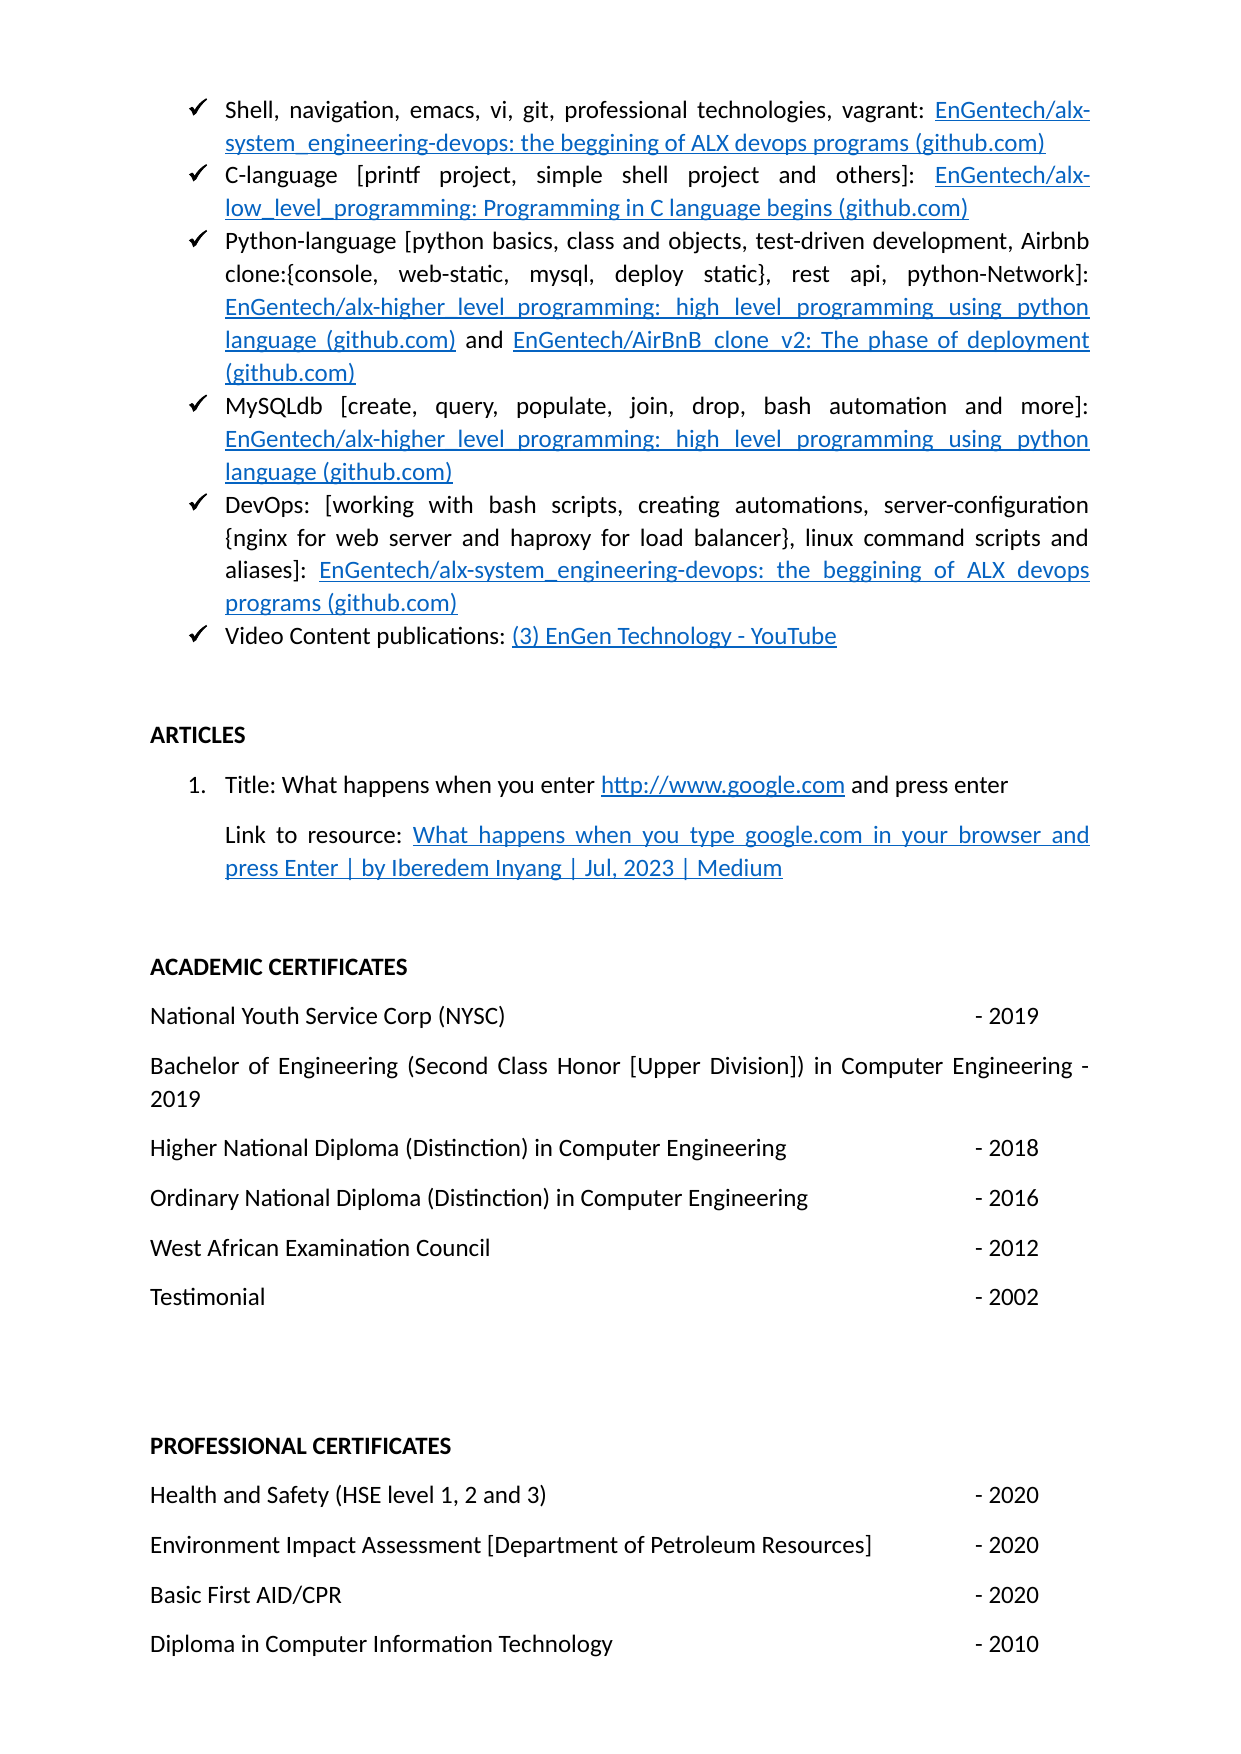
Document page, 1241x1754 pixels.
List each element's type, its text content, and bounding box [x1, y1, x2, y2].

text Basic First AID/CPR - 2020 [150, 1579, 1090, 1609]
list DevOps: [working with bash scripts, creating automations, server-configuration {nginx for web server and haproxy for load balancer}, linux command scripts and aliases]: EnGentech/alx-system_engineering-devops: the beggining of ALX devops programs (github.com) [187, 489, 1090, 618]
list MySQLdb [create, query, populate, join, drop, bash automation and more]: EnGentech/alx-higher_level_programming: high level programming using python language (github.com) [187, 390, 1090, 486]
list Video Content publications: (3) EnGen Technology - YouTube [187, 620, 1090, 651]
text Higher National Diploma (Distinction) in Computer Engineering - 2018 [150, 1132, 1090, 1163]
text Diploma in Computer Information Technology - 2010 [150, 1628, 1090, 1659]
text PROFESSIONAL CERTIFICATES [150, 1430, 1090, 1461]
text National Youth Service Corp (NYSC) - 2019 [150, 1000, 1090, 1031]
text Health and Safety (HSE level 1, 2 and 3) - 2020 [150, 1479, 1090, 1510]
text West African Examination Council - 2012 [150, 1232, 1090, 1262]
text Ordinary National Diploma (Distinction) in Computer Engineering - 2016 [150, 1182, 1090, 1213]
text Bachelor of Engineering (Second Class Honor [Upper Division]) in Computer Engineering - 2019 [150, 1050, 1090, 1113]
text Environment Impact Assessment [Department of Petroleum Resources] - 2020 [150, 1529, 1090, 1560]
text ACADEMIC CERTIFICATES [150, 951, 1090, 981]
text Link to resource: What happens when you type google.com in your browser and press Enter | by Iberedem Inyang | Jul, 2023 | Medium [225, 819, 1090, 882]
list Title: What happens when you enter http://www.google.com and press enter [187, 769, 1090, 800]
list C-language [printf project, simple shell project and others]: EnGentech/alx-low_level_programming: Programming in C language begins (github.com) [187, 159, 1090, 223]
text ARTICLES [150, 719, 1090, 750]
text Testimonial - 2002 [150, 1281, 1090, 1312]
